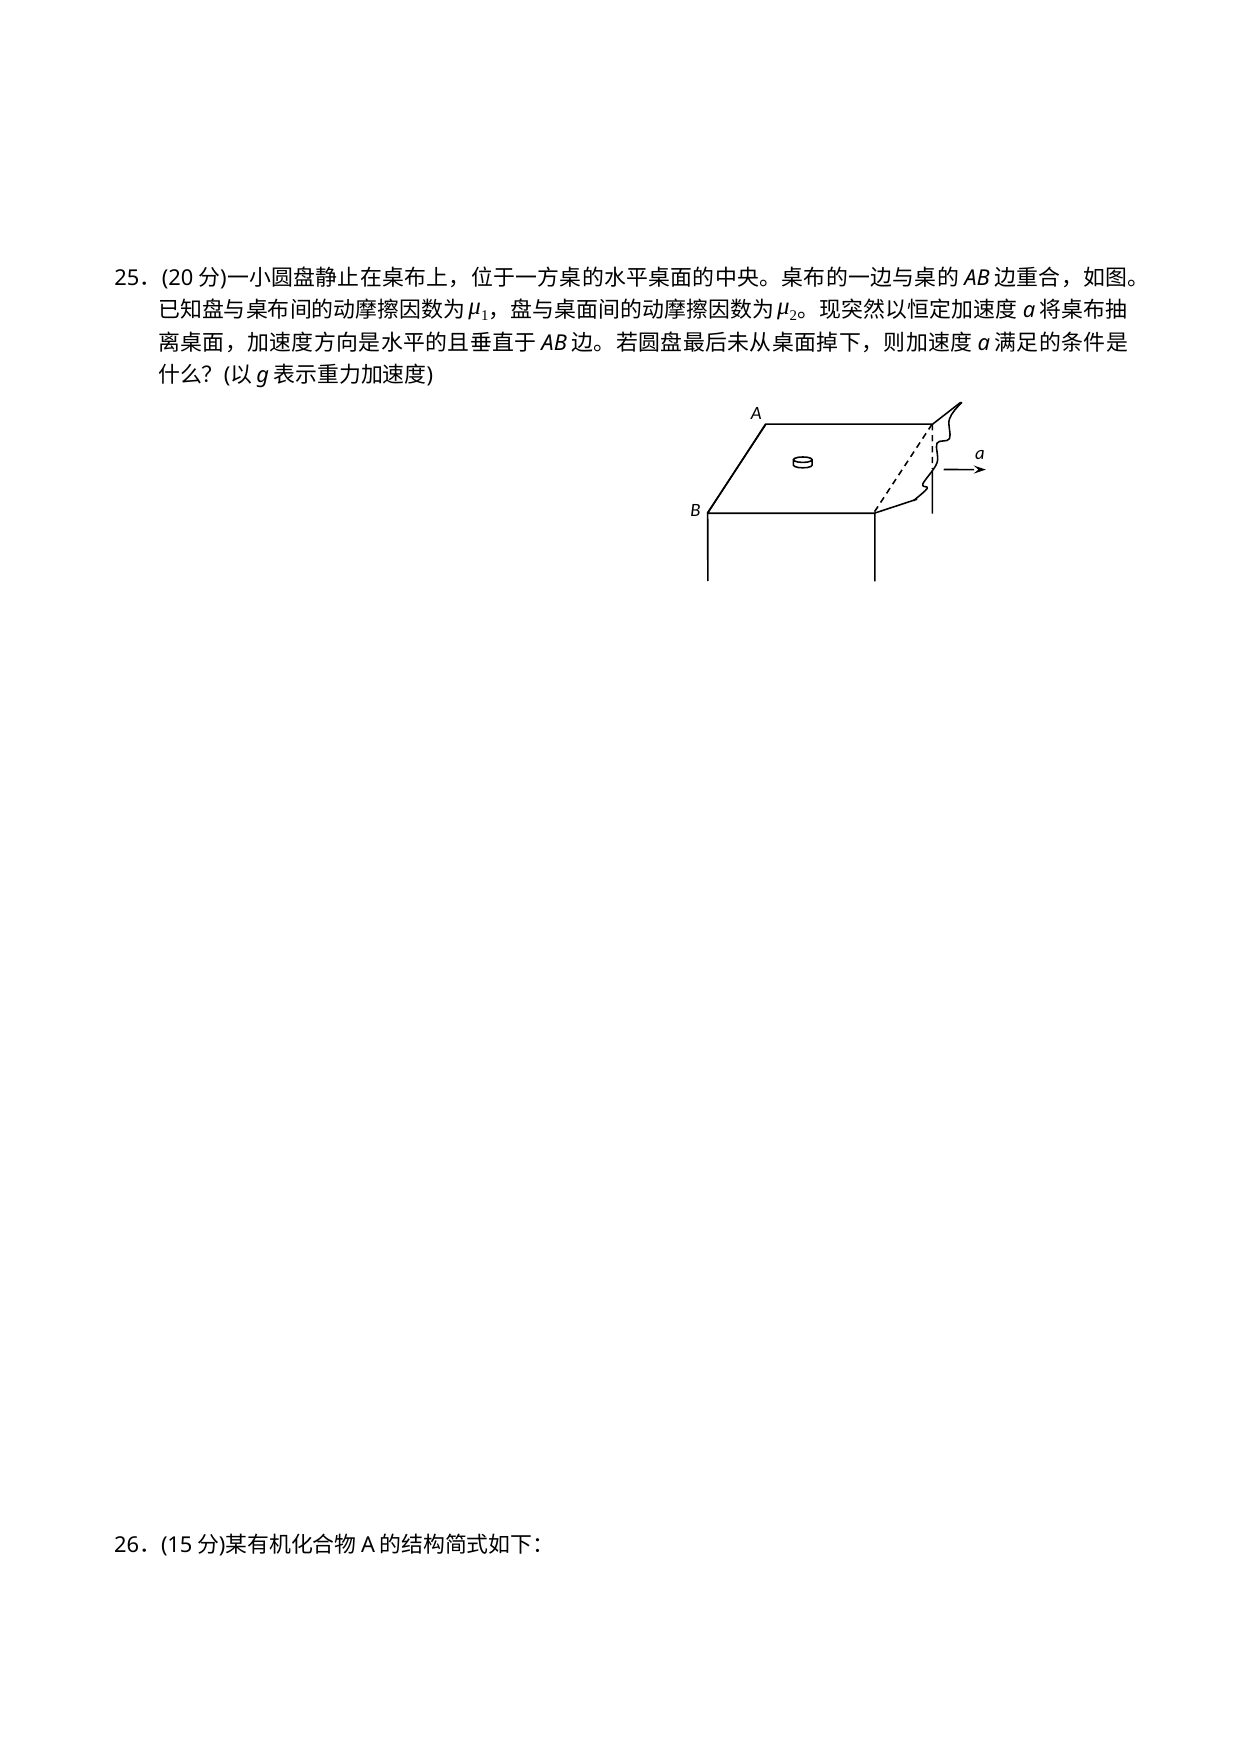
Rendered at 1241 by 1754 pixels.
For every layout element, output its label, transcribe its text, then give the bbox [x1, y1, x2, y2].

text 25．(20分)一小圆盘静止在桌布上，位于一方桌的水平桌面的中央。桌布的一边与桌的AB边重合，如图。已知盘与桌布间的动摩擦因数为，盘与桌面间的动摩擦因数为。现突然以恒定加速度a将桌布抽离桌面，加速度方向是水平的且垂直于AB边。若圆盘最后未从桌面掉下，则加速度a满足的条件是什么？(以g表示重力加速度) [114, 259, 1128, 389]
text 26．(15分)某有机化合物A的结构简式如下： [114, 1527, 1128, 1559]
